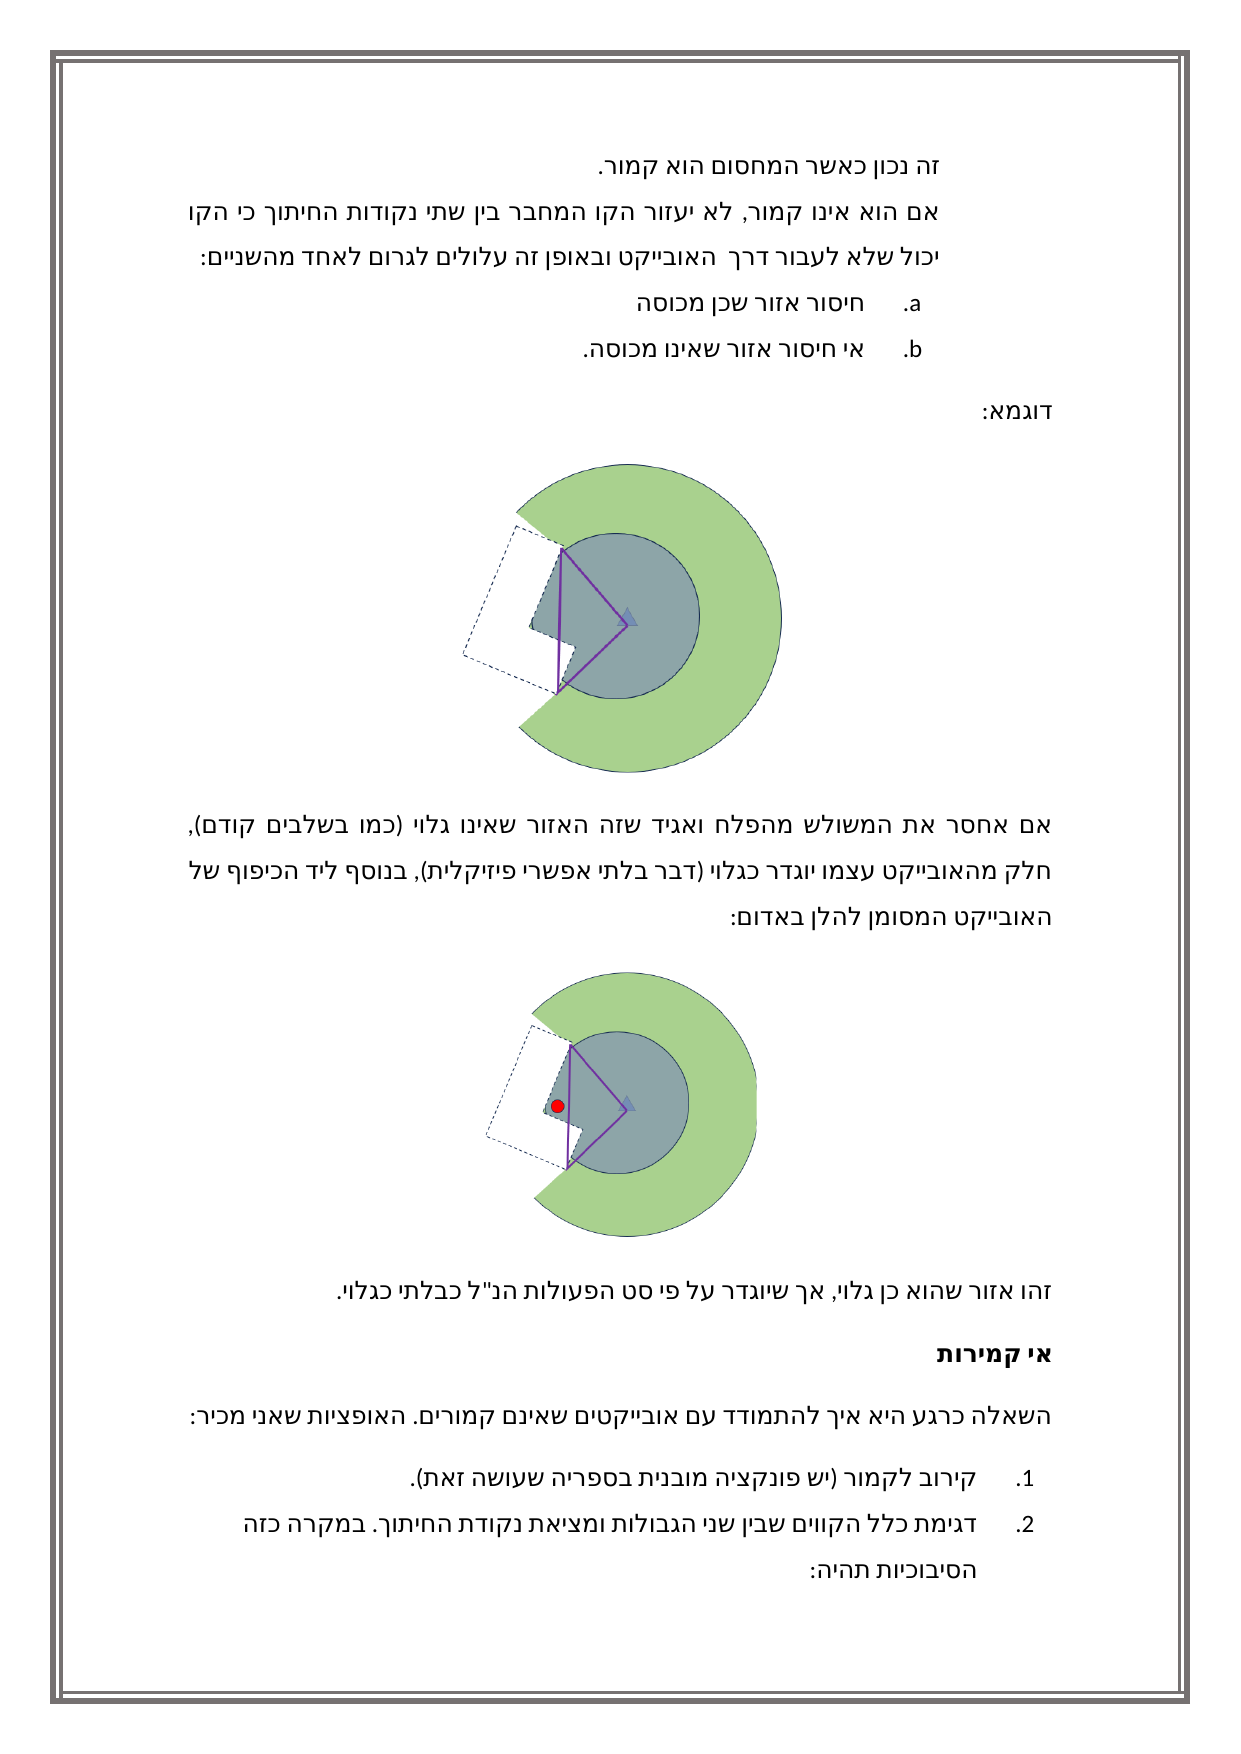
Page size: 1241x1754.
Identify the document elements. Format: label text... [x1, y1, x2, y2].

list קירוב לקמור (יש פונקציה מובנית בספריה שעושה זאת). [187, 1462, 1015, 1493]
picture [457, 457, 783, 779]
text אי קמירות [187, 1338, 1053, 1368]
list חיסור אזור שכן מכוסה [187, 287, 903, 318]
list אם הוא אינו קמור, לא יעזור הקו המחבר בין שתי נקודות החיתוך כי הקו יכול שלא לעבור דרך האובייקט ובאופן זה עלולים לגרום לאחד מהשניים: [187, 196, 940, 272]
list דגימת כלל הקווים שבין שני הגבולות ומציאת נקודת החיתוך. במקרה כזה הסיבוכיות תהיה: [187, 1508, 1015, 1584]
text דוגמא: [187, 395, 1053, 426]
picture [483, 963, 757, 1245]
text אם אחסר את המשולש מהפלח ואגיד שזה האזור שאינו גלוי (כמו בשלבים קודם), חלק מהאובייקט עצמו יוגדר כגלוי (דבר בלתי אפשרי פיזיקלית), בנוסף ליד הכיפוף של האובייקט המסומן להלן באדום: [187, 809, 1053, 932]
list אי חיסור אזור שאינו מכוסה. [187, 333, 903, 363]
list זה נכון כאשר המחסום הוא קמור. [187, 150, 940, 181]
text זהו אזור שהוא כן גלוי, אך שיוגדר על פי סט הפעולות הנ"ל כבלתי כגלוי. [187, 1275, 1053, 1306]
text השאלה כרגע היא איך להתמודד עם אובייקטים שאינם קמורים. האופציות שאני מכיר: [187, 1400, 1053, 1431]
